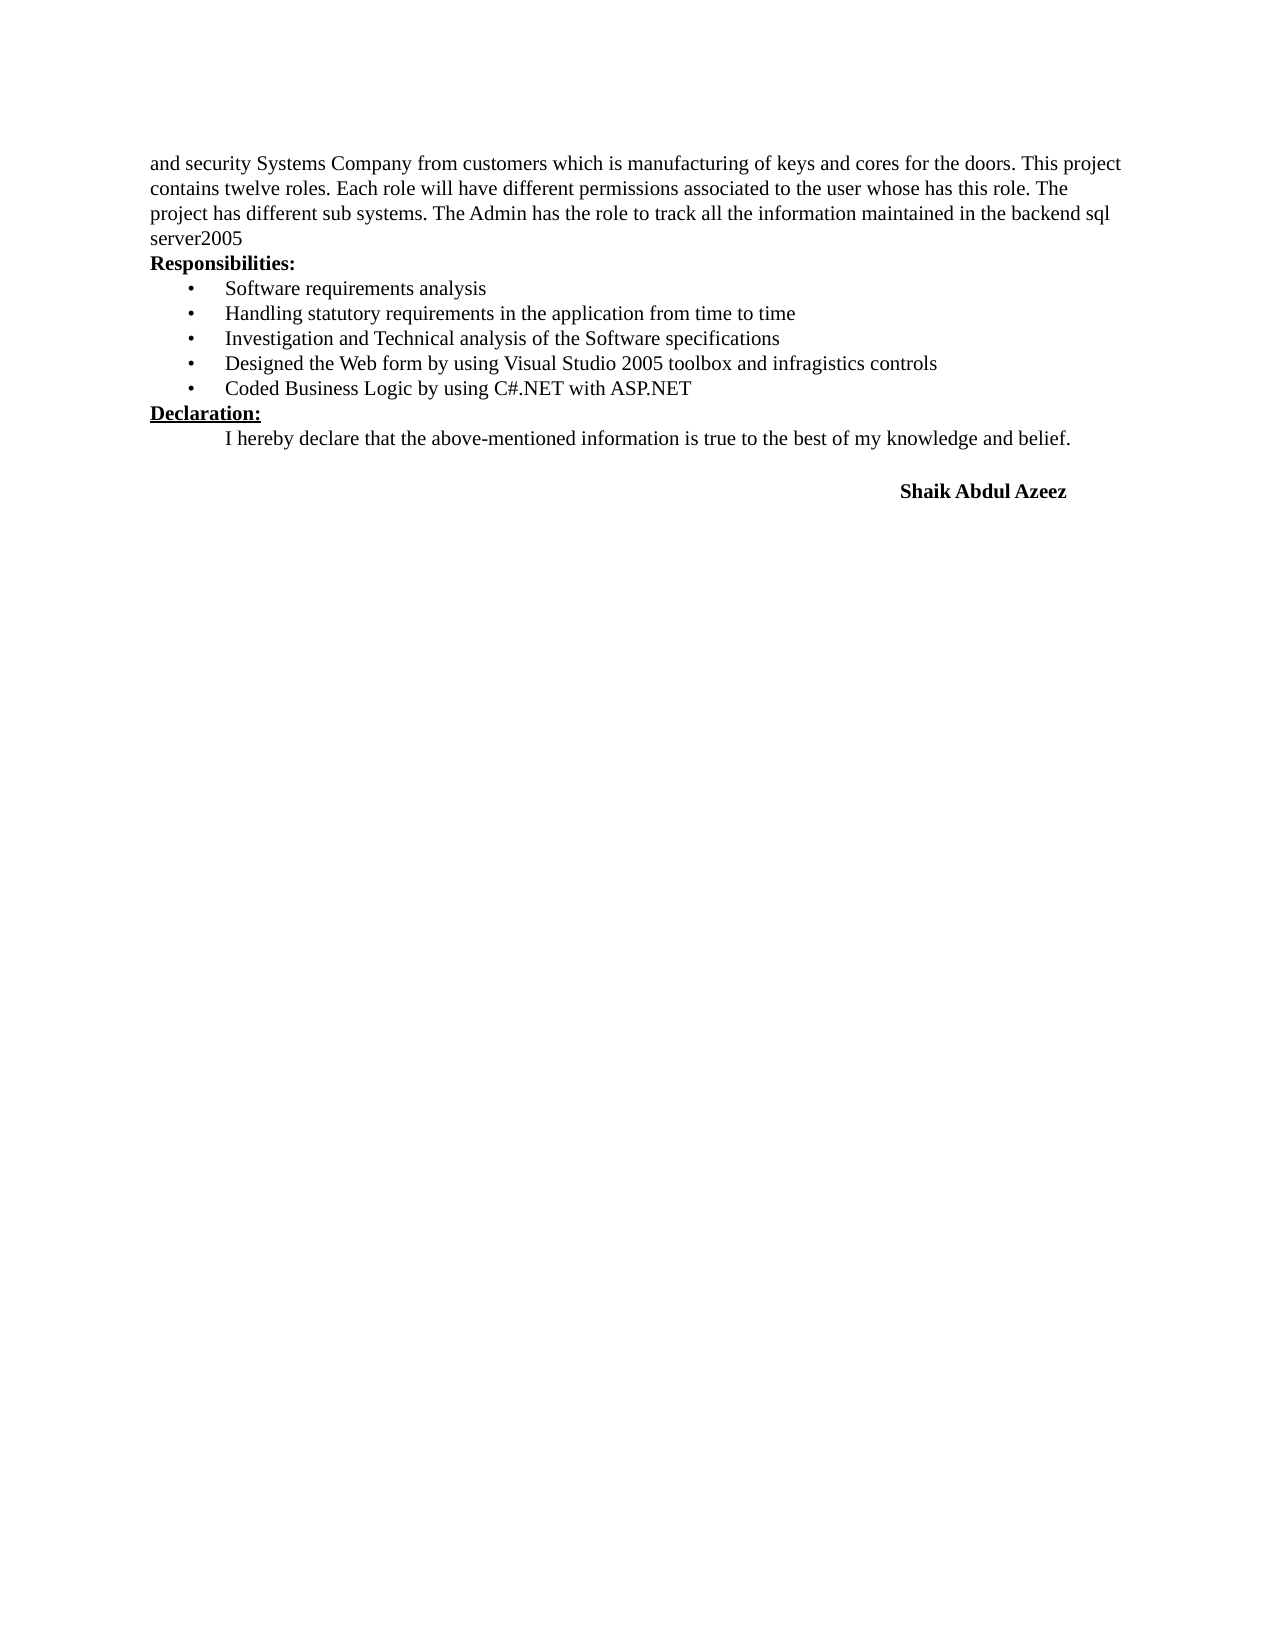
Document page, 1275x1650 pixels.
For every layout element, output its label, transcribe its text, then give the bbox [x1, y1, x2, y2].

list Investigation and Technical analysis of the Software specifications [187, 325, 1125, 350]
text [150, 150, 1125, 250]
text Shaik Abdul Azeez [825, 478, 1125, 503]
list Designed the Web form by using Visual Studio 2005 toolbox and infragistics controls [187, 350, 1125, 375]
text I hereby declare that the above-mentioned information is true to the best of my knowledge and belief. [225, 425, 1125, 450]
text Responsibilities: [150, 250, 1125, 275]
list Software requirements analysis [187, 275, 1125, 300]
list Handling statutory requirements in the application from time to time [187, 300, 1125, 325]
text Declaration: [150, 400, 1125, 425]
list Coded Business Logic by using C#.NET with ASP.NET [187, 375, 1125, 400]
